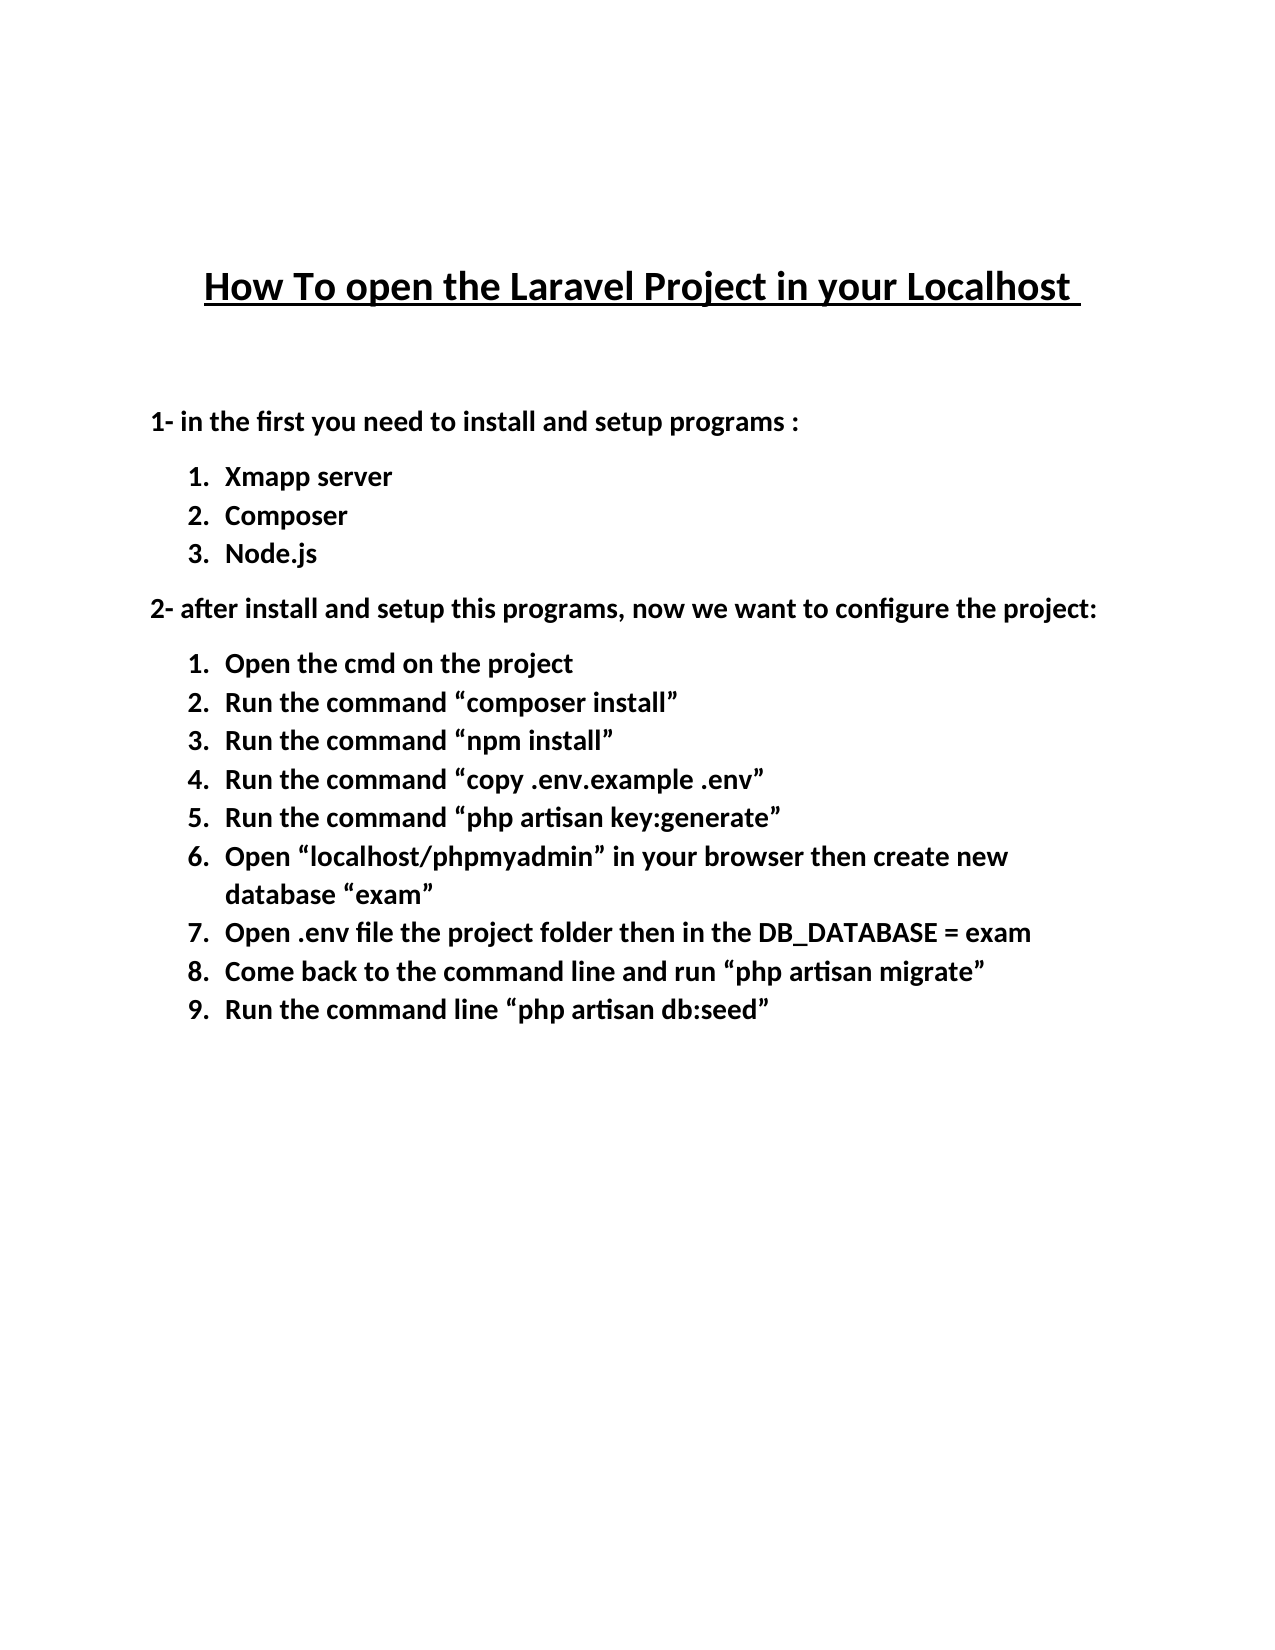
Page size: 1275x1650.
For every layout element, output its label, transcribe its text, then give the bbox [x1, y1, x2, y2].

text 2- after install and setup this programs, now we want to configure the project: [150, 590, 1125, 626]
list Run the command “composer install” [187, 684, 1125, 719]
list Come back to the command line and run “php artisan migrate” [187, 953, 1125, 989]
list Run the command “copy .env.example .env” [187, 761, 1125, 796]
list Composer [187, 497, 1125, 532]
text How To open the Laravel Project in your Localhost [150, 260, 1125, 311]
list Run the command “npm install” [187, 722, 1125, 758]
list Xmapp server [187, 458, 1125, 494]
list Node.js [187, 535, 1125, 571]
text 1- in the first you need to install and setup programs : [150, 403, 1125, 439]
list Run the command line “php artisan db:seed” [187, 991, 1125, 1027]
list Open .env file the project folder then in the DB_DATABASE = exam [187, 914, 1125, 950]
list Run the command “php artisan key:generate” [187, 799, 1125, 835]
list Open the cmd on the project [187, 646, 1125, 681]
list Open “localhost/phpmyadmin” in your browser then create new database “exam” [187, 838, 1125, 912]
